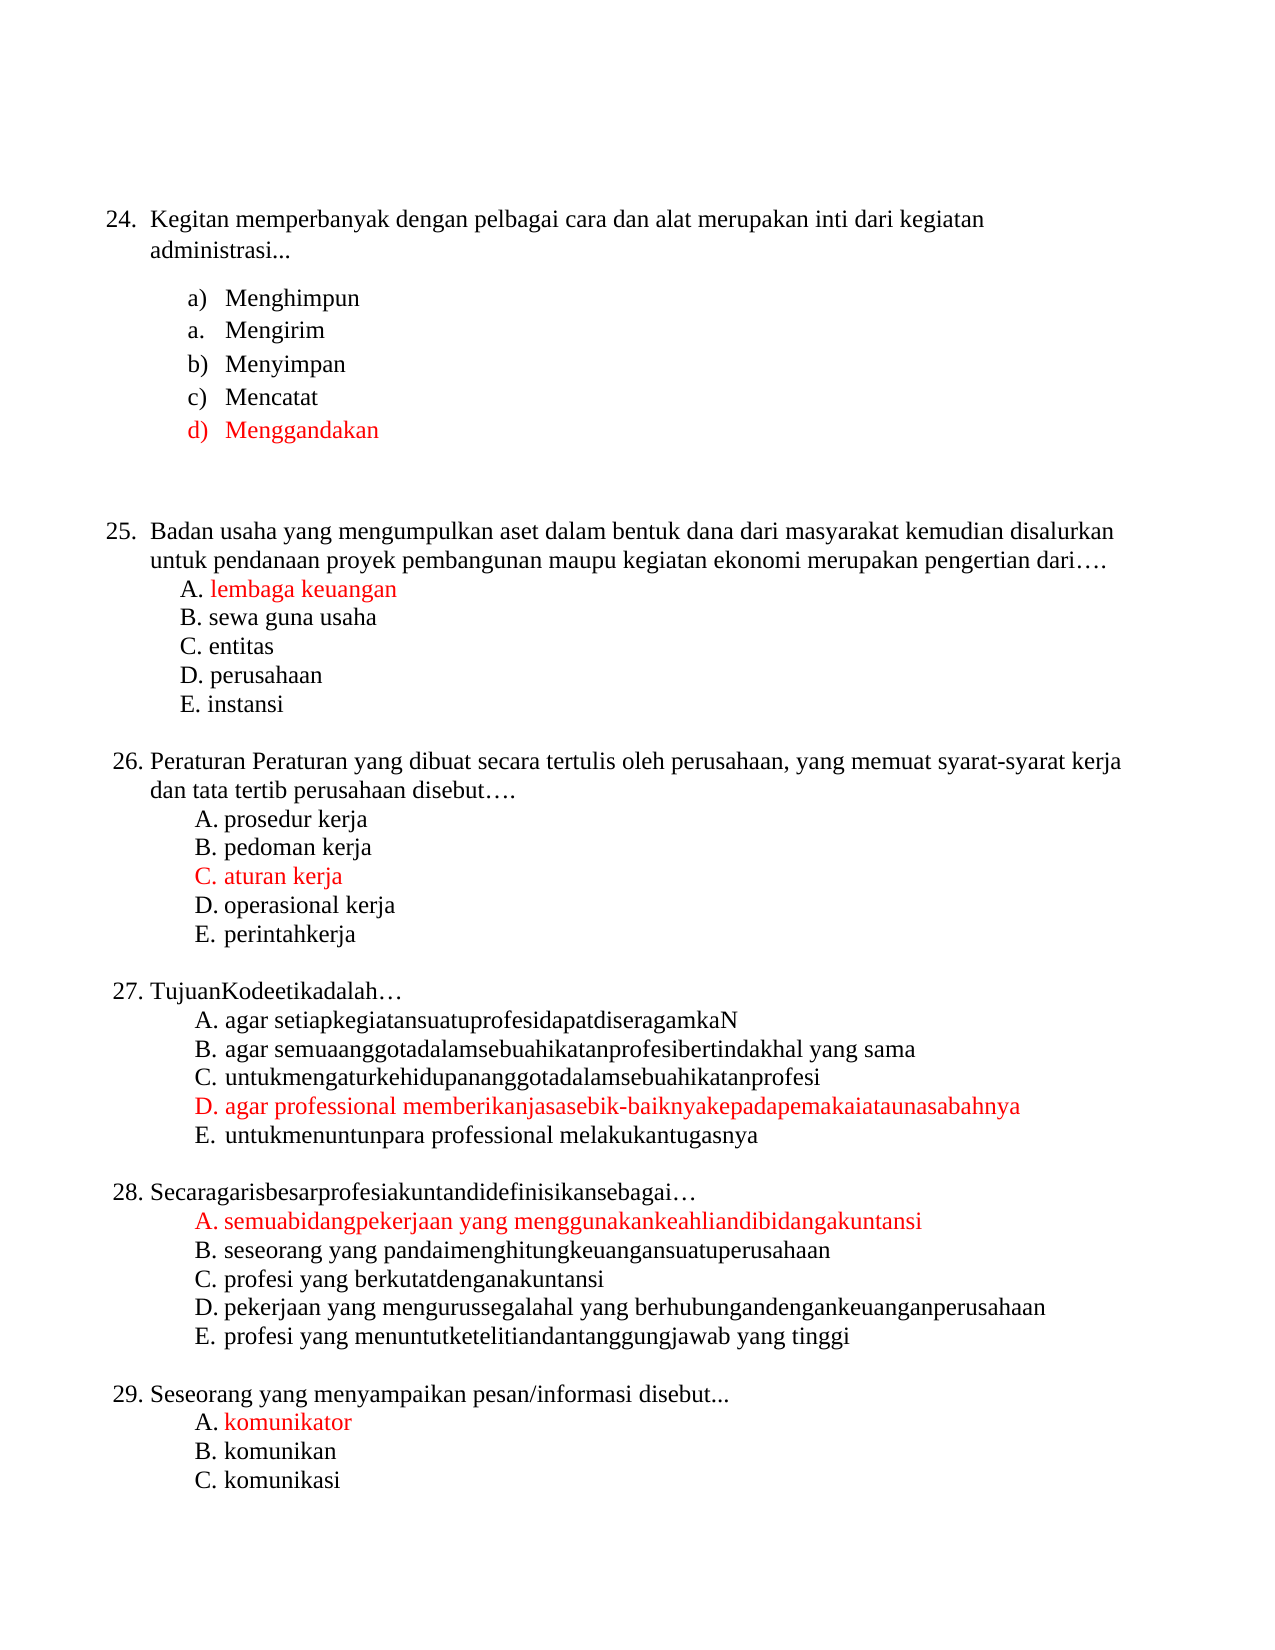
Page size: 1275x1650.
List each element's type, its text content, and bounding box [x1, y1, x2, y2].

list operasional kerja [194, 890, 1125, 919]
list TujuanKodeetikadalah… [112, 976, 1125, 1005]
list semuabidangpekerjaan yang menggunakankeahliandibidangakuntansi [194, 1206, 1125, 1235]
list A. lembaga keuangan B. sewa guna usaha C. entitas D. perusahaan E. instansi [179, 574, 1125, 717]
text 24. Kegitan memperbanyak dengan pelbagai cara dan alat merupakan inti dari kegiatan administrasi... [106, 204, 1125, 264]
list Mengirim [187, 316, 1125, 344]
list Secaragarisbesarprofesiakuntandidefinisikansebagai… [112, 1177, 1125, 1206]
list Mencatat [187, 382, 1125, 410]
list profesi yang berkutatdenganakuntansi [194, 1264, 1125, 1292]
list Menghimpun [187, 283, 1125, 311]
list perintahkerja [194, 919, 1125, 947]
list komunikan [194, 1436, 1125, 1465]
list profesi yang menuntutketelitiandantanggungjawab yang tinggi [194, 1321, 1125, 1350]
list untukmengaturkehidupananggotadalamsebuahikatanprofesi [194, 1062, 1125, 1091]
list Peraturan Peraturan yang dibuat secara tertulis oleh perusahaan, yang memuat syarat-syarat kerja dan tata tertib perusahaan disebut…. [112, 746, 1125, 804]
list Menggandakan [187, 415, 1125, 443]
list agar setiapkegiatansuatuprofesidapatdiseragamkaN [194, 1005, 1125, 1034]
list Badan usaha yang mengumpulkan aset dalam bentuk dana dari masyarakat kemudian disalurkan untuk pendanaan proyek pembangunan maupu kegiatan ekonomi merupakan pengertian dari…. [106, 516, 1125, 574]
list pekerjaan yang mengurussegalahal yang berhubungandengankeuanganperusahaan [194, 1292, 1125, 1321]
list komunikator [194, 1407, 1125, 1436]
list aturan kerja [194, 861, 1125, 890]
list Seseorang yang menyampaikan pesan/informasi disebut... [112, 1379, 1125, 1407]
list untukmenuntunpara professional melakukantugasnya [194, 1120, 1125, 1149]
list pedoman kerja [194, 832, 1125, 861]
list Menyimpan [187, 349, 1125, 377]
list agar professional memberikanjasasebik-baiknyakepadapemakaiataunasabahnya [194, 1091, 1125, 1120]
list prosedur kerja [194, 804, 1125, 832]
list seseorang yang pandaimenghitungkeuangansuatuperusahaan [194, 1235, 1125, 1264]
list komunikasi [194, 1465, 1125, 1494]
list agar semuaanggotadalamsebuahikatanprofesibertindakhal yang sama [194, 1034, 1125, 1062]
